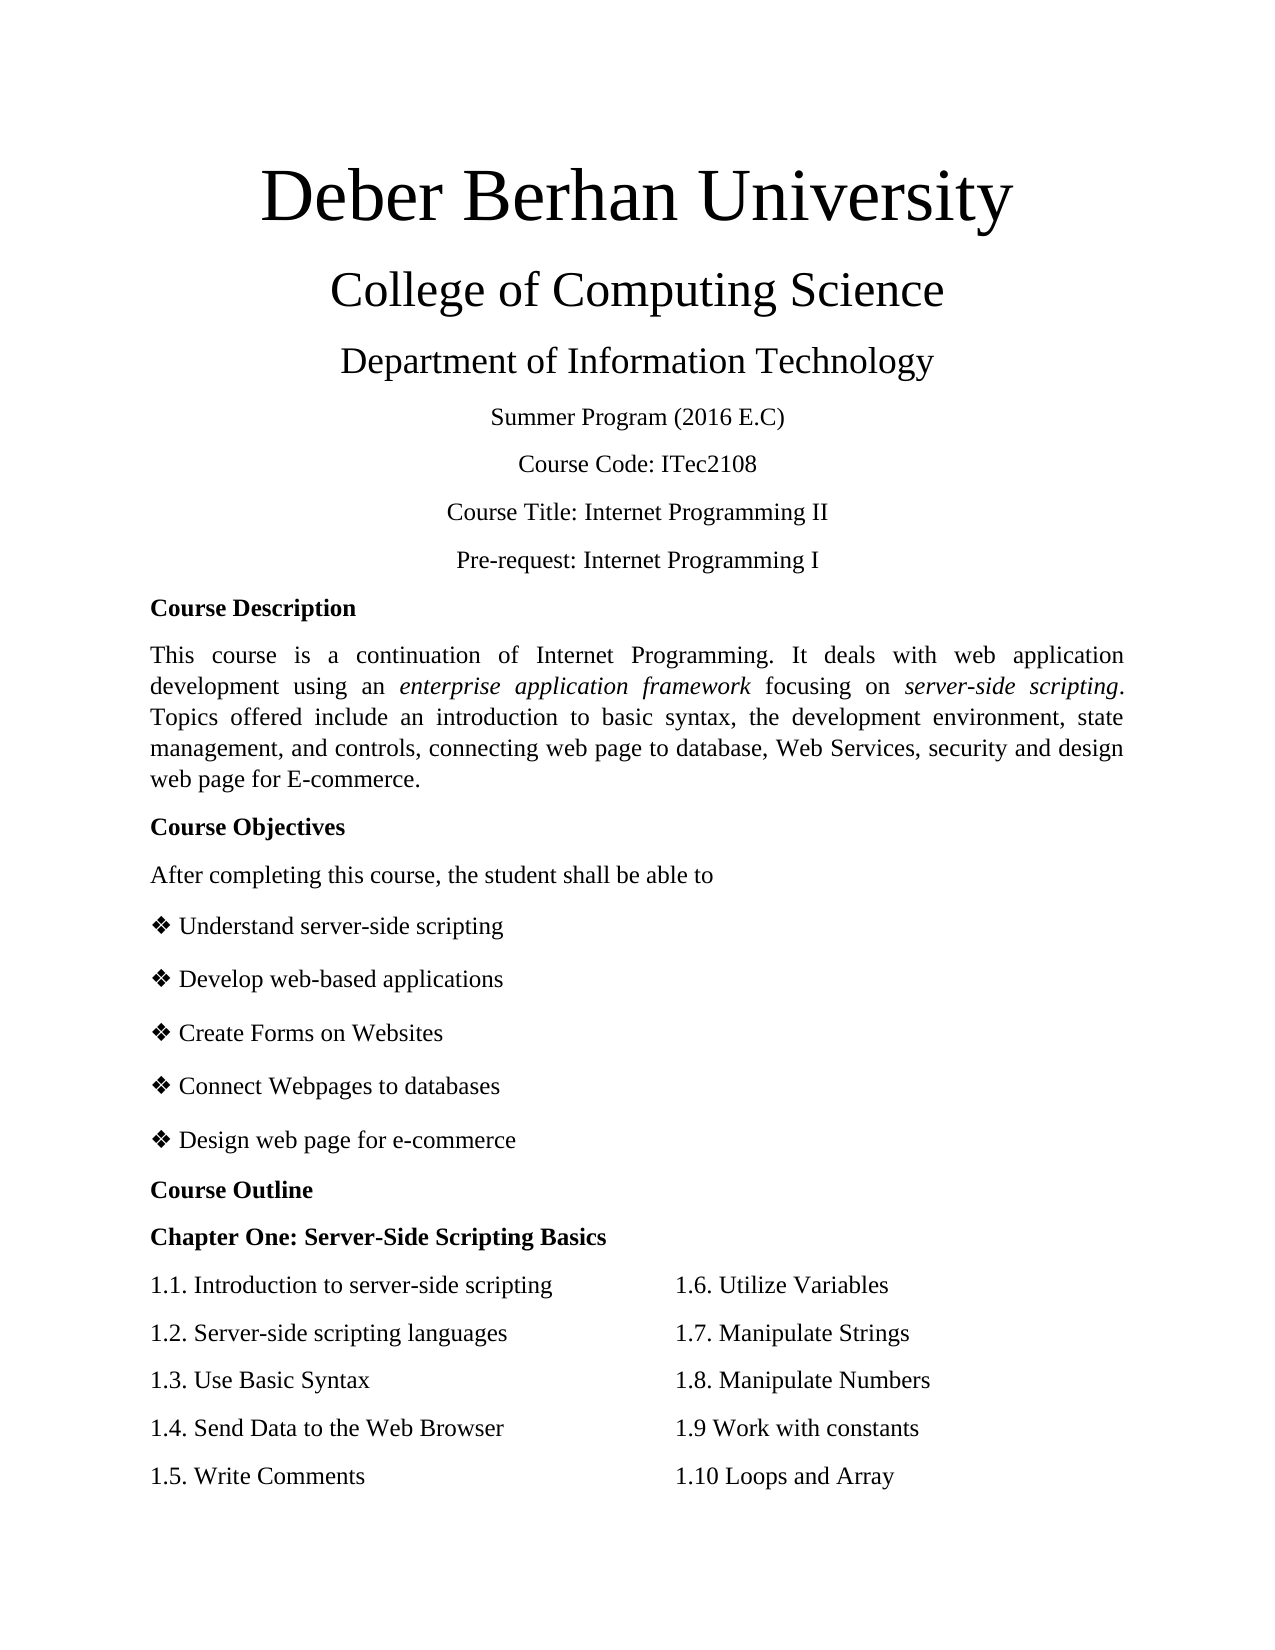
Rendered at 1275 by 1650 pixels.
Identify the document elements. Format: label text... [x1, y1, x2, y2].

text Department of Information Technology [150, 338, 1125, 382]
text ❖ Create Forms on Websites [150, 1014, 1125, 1048]
text College of Computing Science [150, 260, 1125, 317]
text Deber Berhan University [150, 150, 1125, 236]
text 1.2. Server-side scripting languages [150, 1318, 600, 1347]
text ❖ Connect Webpages to databases [150, 1068, 1125, 1102]
text Course Objectives [150, 812, 1125, 841]
text ❖ Understand server-side scripting [150, 908, 1125, 942]
text 1.4. Send Data to the Web Browser [150, 1413, 600, 1442]
text 1.10 Loops and Array [675, 1461, 1125, 1490]
text ❖ Develop web-based applications [150, 961, 1125, 995]
text 1.7. Manipulate Strings [675, 1318, 1125, 1347]
text 1.8. Manipulate Numbers [675, 1366, 1125, 1394]
text After completing this course, the student shall be able to [150, 860, 1125, 889]
text Course Code: ITec2108 [150, 449, 1125, 478]
text Chapter One: Server-Side Scripting Basics [150, 1222, 1125, 1251]
text 1.5. Write Comments [150, 1461, 600, 1490]
text Course Outline [150, 1175, 1125, 1203]
text Summer Program (2016 E.C) [150, 402, 1125, 431]
text Course Description [150, 593, 1125, 621]
text Course Title: Internet Programming II [150, 497, 1125, 526]
text 1.3. Use Basic Syntax [150, 1366, 600, 1394]
text This course is a continuation of Internet Programming. It deals with web application development using an enterprise application framework focusing on server-side scripting. Topics offered include an introduction to basic syntax, the development environment, state management, and controls, connecting web page to database, Web Services, security and design web page for E-commerce. [150, 640, 1125, 793]
text 1.6. Utilize Variables [675, 1270, 1125, 1299]
text ❖ Design web page for e-commerce [150, 1121, 1125, 1155]
text 1.9 Work with constants [675, 1413, 1125, 1442]
text Pre-request: Internet Programming I [150, 545, 1125, 574]
text 1.1. Introduction to server-side scripting [150, 1270, 600, 1299]
